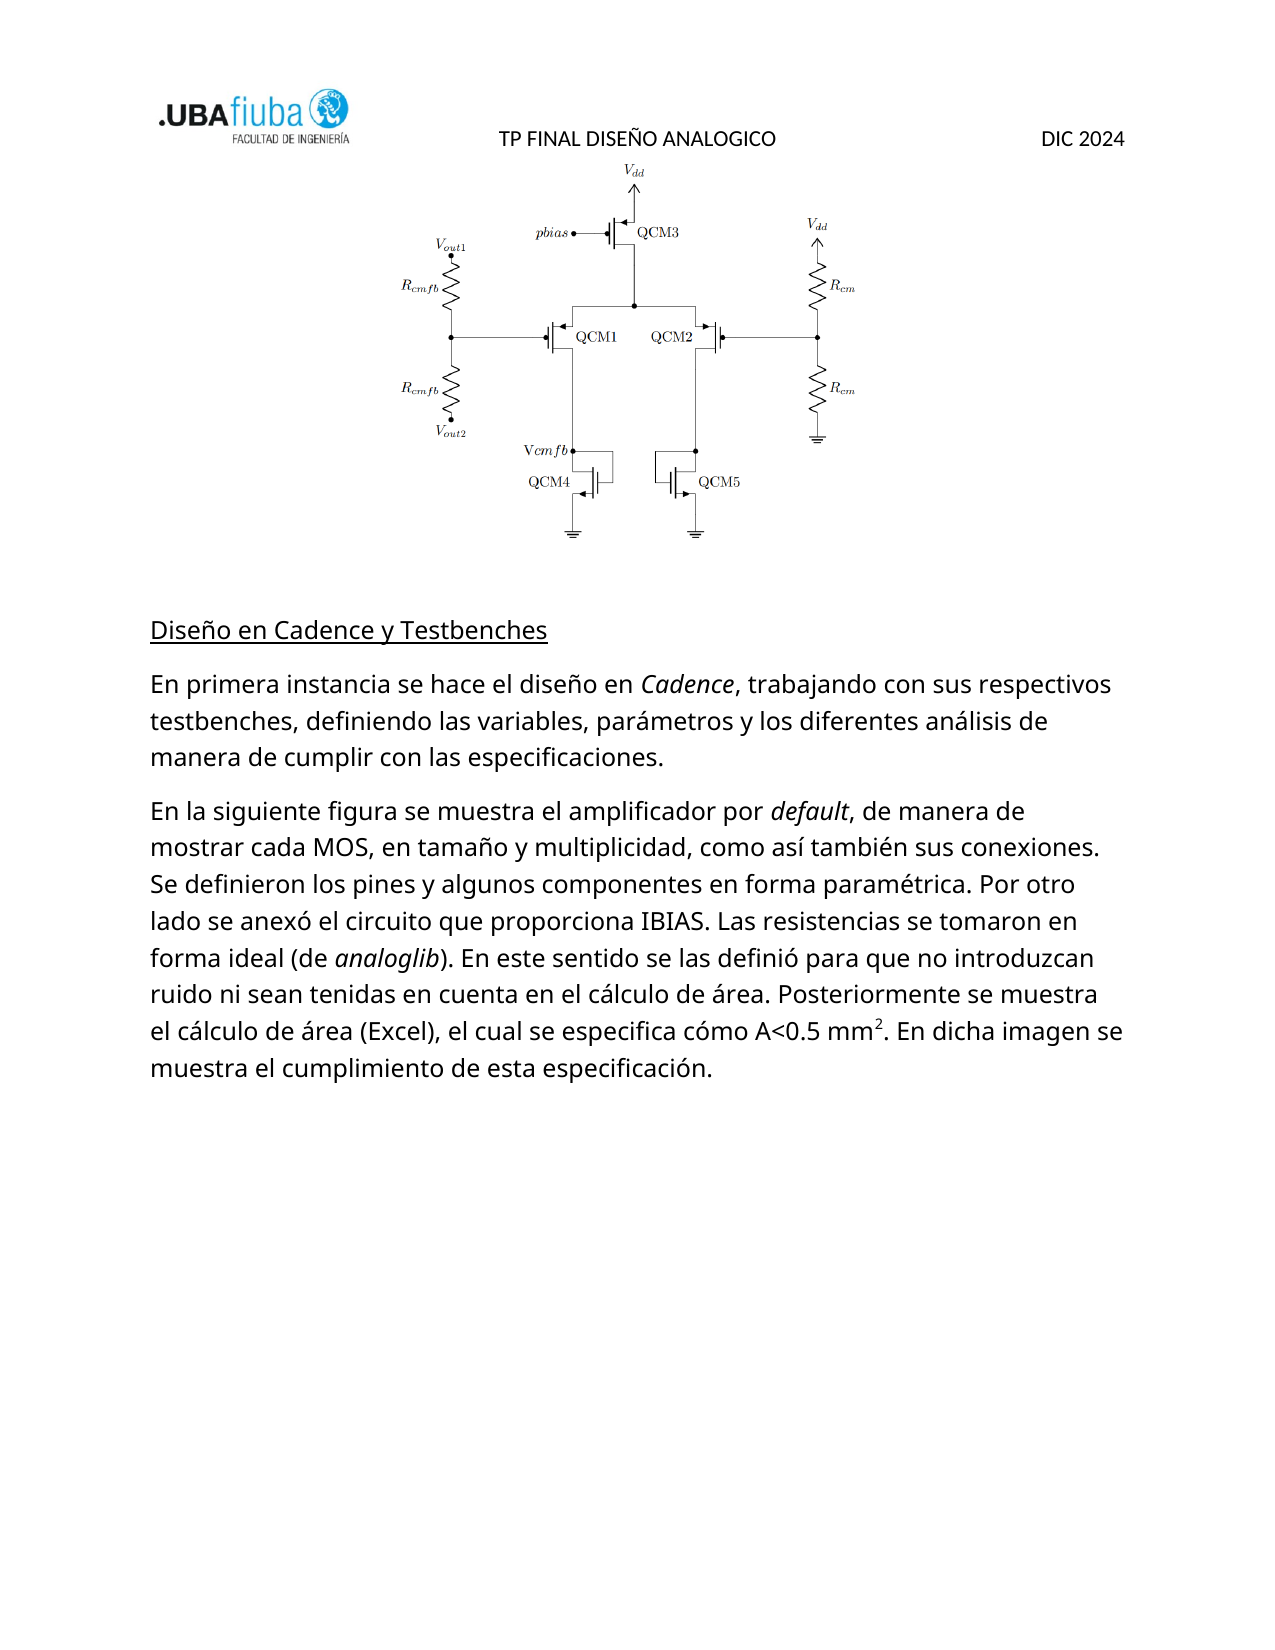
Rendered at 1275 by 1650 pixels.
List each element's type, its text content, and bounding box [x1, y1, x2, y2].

text En la siguiente figura se muestra el amplificador por default, de manera de mostrar cada MOS, en tamaño y multiplicidad, como así también sus conexiones. Se definieron los pines y algunos componentes en forma paramétrica. Por otro lado se anexó el circuito que proporciona IBIAS. Las resistencias se tomaron en forma ideal (de analoglib). En este sentido se las definió para que no introduzcan ruido ni sean tenidas en cuenta en el cálculo de área. Posteriormente se muestra el cálculo de área (Excel), el cual se especifica cómo A<0.5 mm2. En dicha imagen se muestra el cumplimiento de esta especificación. [150, 793, 1125, 1085]
text Diseño en Cadence y Testbenches [150, 613, 1125, 647]
text En primera instancia se hace el diseño en Cadence, trabajando con sus respectivos testbenches, definiendo las variables, parámetros y los diferentes análisis de manera de cumplir con las especificaciones. [150, 666, 1125, 774]
picture [150, 75, 358, 147]
picture [379, 151, 896, 544]
